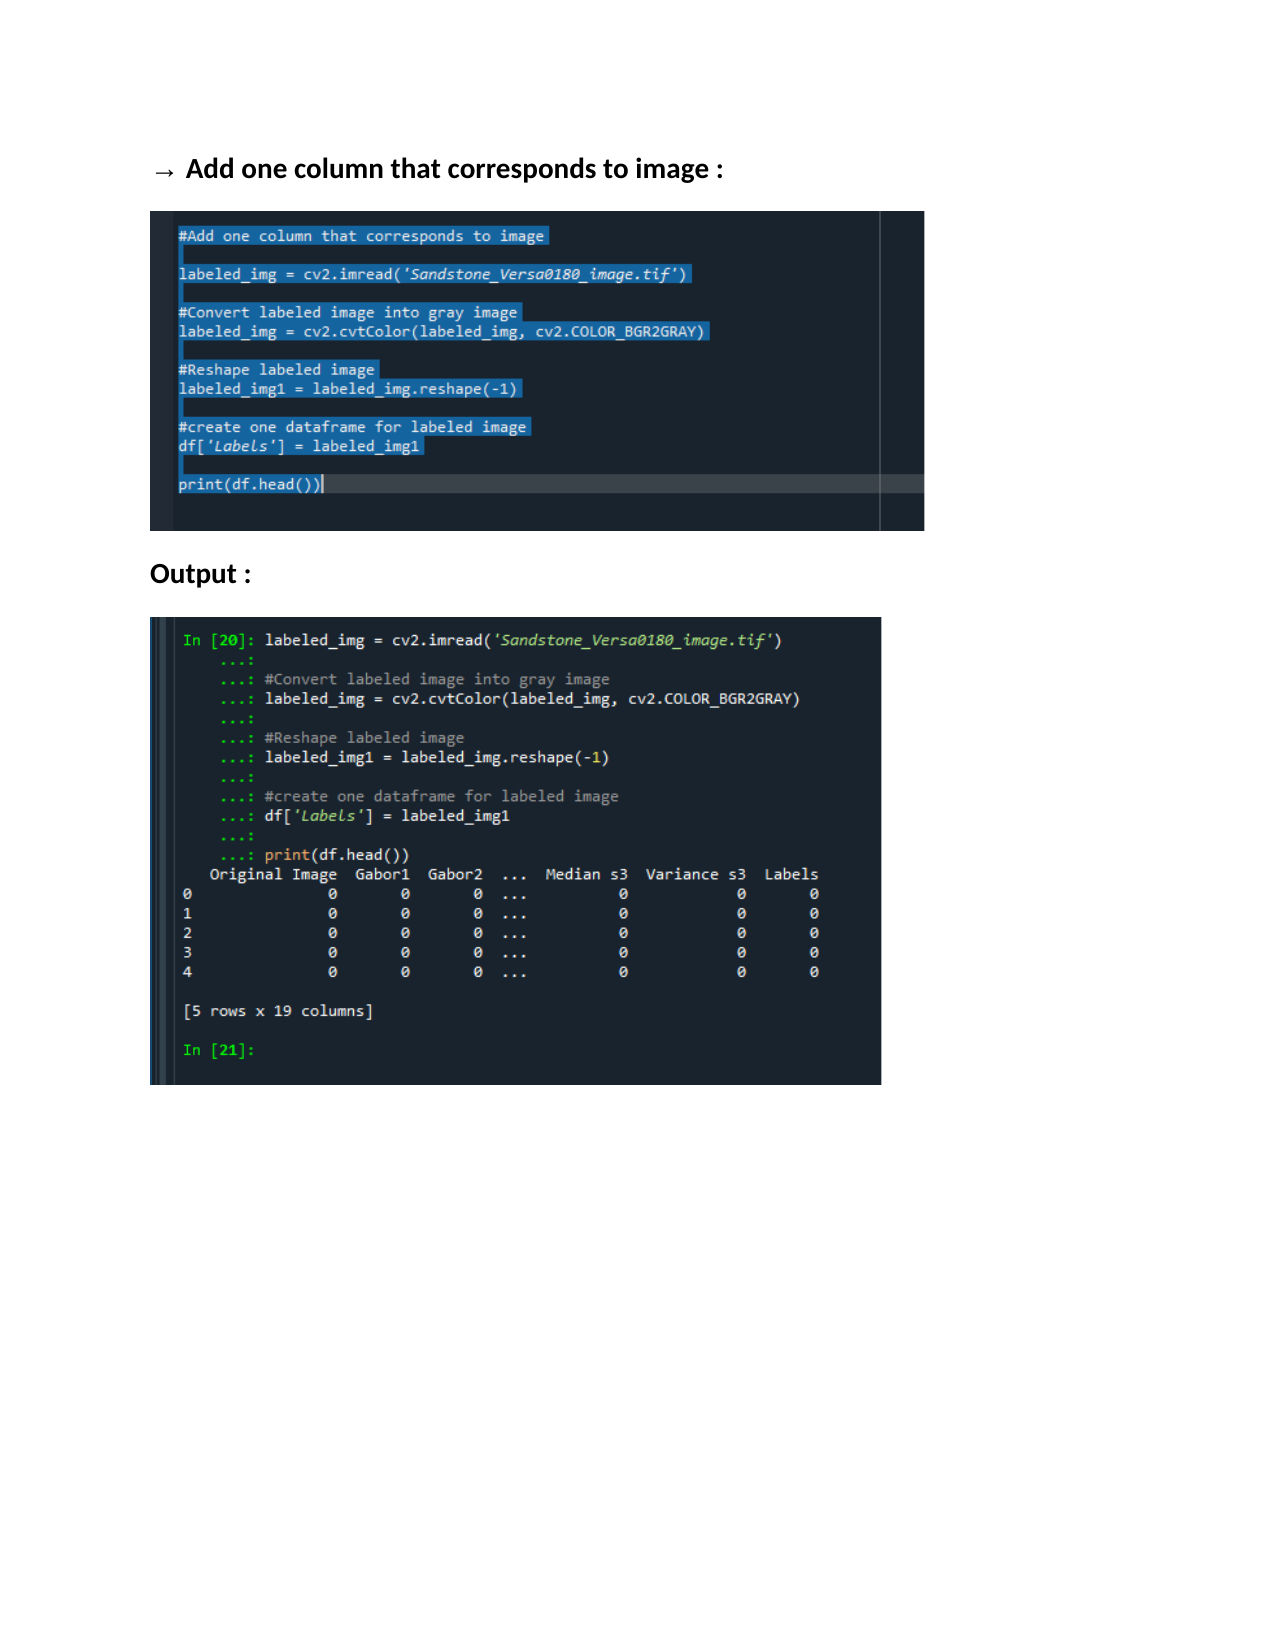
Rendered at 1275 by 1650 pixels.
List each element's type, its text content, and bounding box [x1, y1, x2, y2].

text Output : [150, 555, 1125, 591]
picture [150, 211, 925, 531]
text → Add one column that corresponds to image : [150, 150, 1125, 186]
picture [150, 617, 882, 1085]
